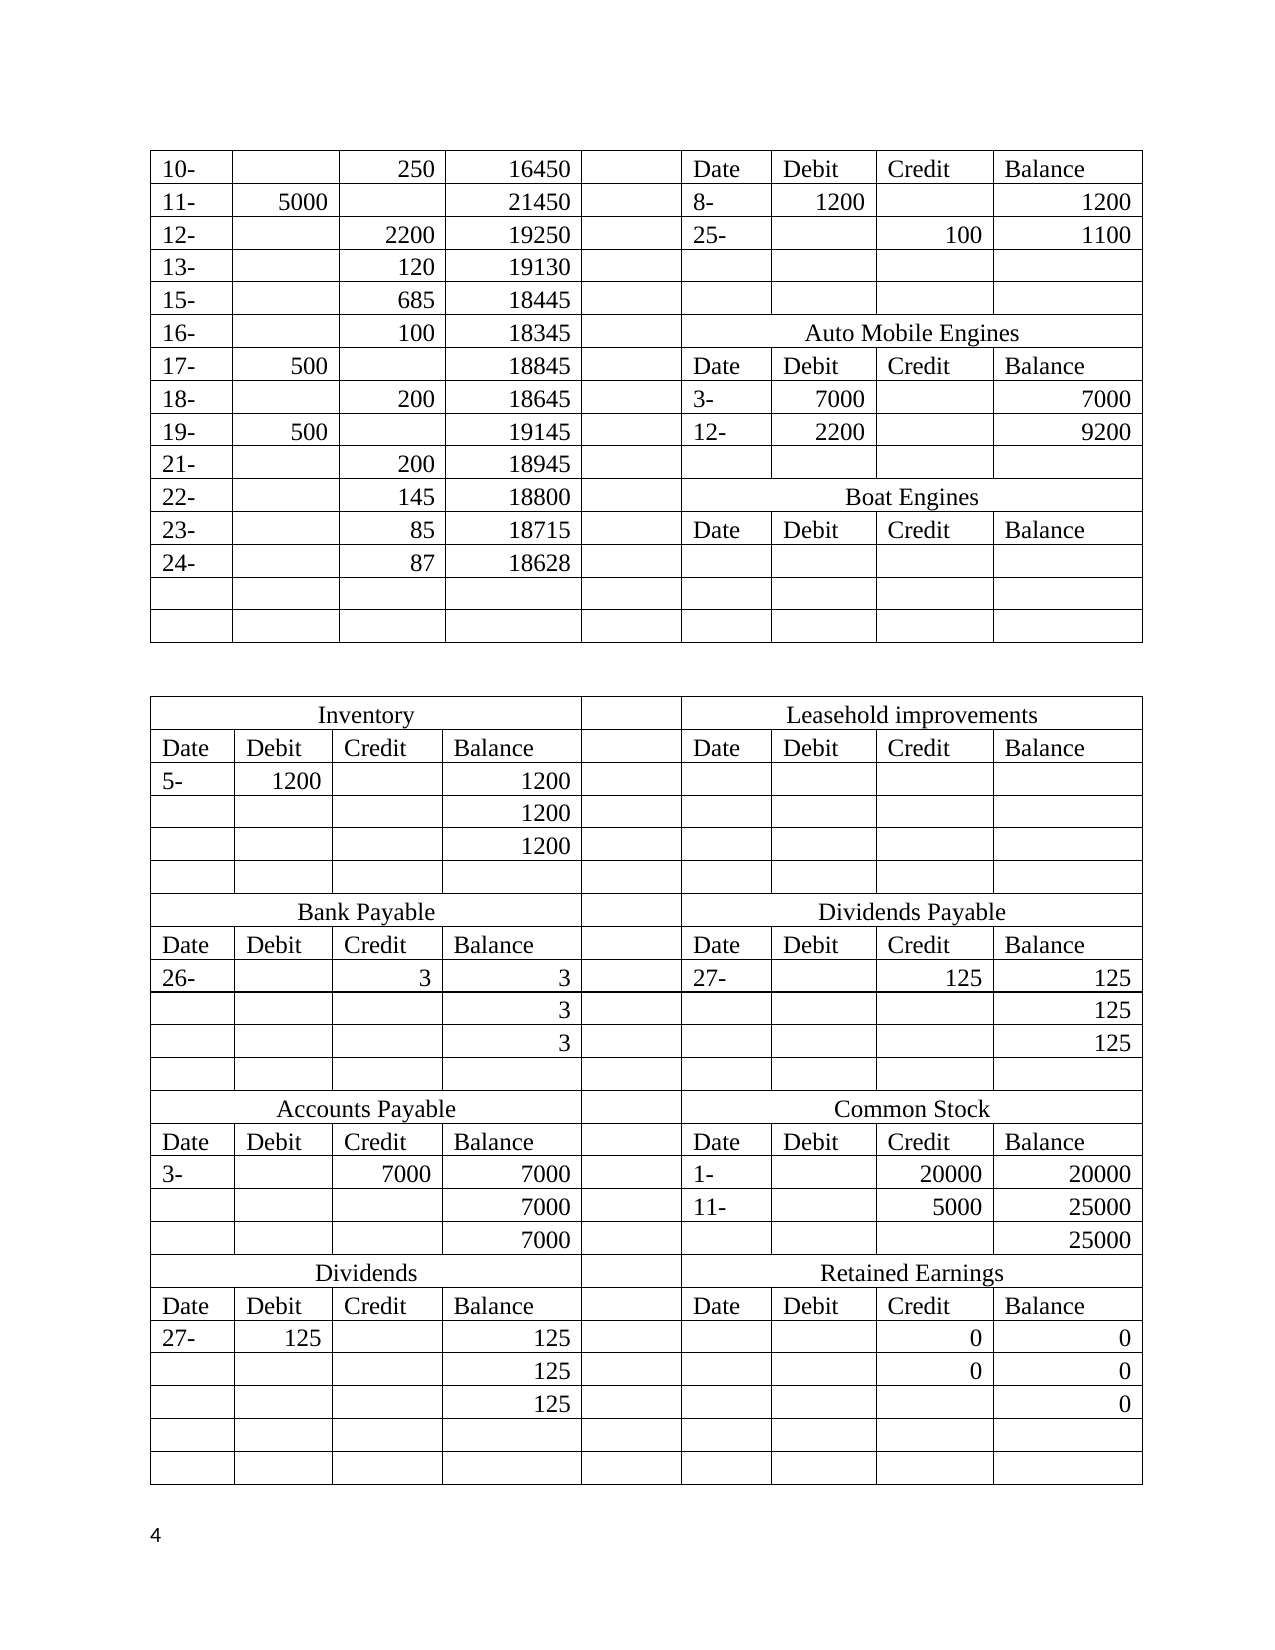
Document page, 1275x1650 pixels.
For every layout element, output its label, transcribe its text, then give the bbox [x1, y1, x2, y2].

table_cell 17- [151, 348, 232, 380]
table_cell 18- [151, 381, 232, 412]
table_cell 26- [151, 960, 234, 991]
table_cell [582, 479, 681, 511]
table_cell 500 [233, 414, 339, 445]
table_cell [582, 828, 681, 860]
table_cell [151, 1353, 234, 1385]
table_cell [235, 1156, 332, 1188]
table_cell [233, 217, 339, 248]
table_cell Credit [877, 348, 993, 380]
table_cell [235, 1452, 332, 1483]
table_cell [235, 1386, 332, 1418]
table_cell 19130 [446, 250, 581, 281]
table_cell Common Stock [682, 1091, 1142, 1123]
table_cell [994, 250, 1142, 281]
table_cell [994, 828, 1142, 860]
table_cell [772, 446, 876, 478]
table_cell 3 [443, 1025, 581, 1057]
table_cell [582, 1156, 681, 1188]
table_cell 8- [682, 184, 771, 216]
table_cell [682, 1419, 771, 1451]
table_cell 18628 [446, 545, 581, 577]
table_cell [582, 446, 681, 478]
table_cell [582, 730, 681, 762]
table_cell [443, 1419, 581, 1451]
table_cell [582, 250, 681, 281]
table_cell [682, 828, 771, 860]
table_cell 2200 [340, 217, 445, 248]
table_cell Dividends Payable [682, 894, 1142, 926]
table_cell [333, 796, 442, 827]
table_cell 18345 [446, 315, 581, 347]
table_cell Debit [772, 927, 876, 958]
table_cell [772, 1189, 876, 1221]
table_cell [235, 861, 332, 893]
table_cell [682, 993, 771, 1024]
table_cell [233, 512, 339, 544]
table_cell [682, 282, 771, 314]
table_cell [151, 1452, 234, 1483]
table_cell 87 [340, 545, 445, 577]
table_cell Accounts Payable [151, 1091, 581, 1123]
table_cell [772, 610, 876, 642]
table_cell [877, 184, 993, 216]
table_cell [682, 763, 771, 794]
table_cell [333, 1386, 442, 1418]
table_cell [582, 1058, 681, 1090]
table_cell [994, 610, 1142, 642]
table_cell [877, 861, 993, 893]
table_cell [772, 828, 876, 860]
table_cell [877, 610, 993, 642]
table_cell 12- [151, 217, 232, 248]
table_cell [582, 1189, 681, 1221]
table_cell Date [682, 1124, 771, 1155]
table_cell 19- [151, 414, 232, 445]
table_cell [446, 610, 581, 642]
table_cell 1200 [994, 184, 1142, 216]
table_cell [151, 796, 234, 827]
table_cell [235, 1419, 332, 1451]
table_cell 25000 [994, 1222, 1142, 1254]
table_cell [333, 861, 442, 893]
table_cell Dividends [151, 1255, 581, 1287]
table_cell Credit [877, 1288, 993, 1319]
table_cell 16450 [446, 151, 581, 183]
table_cell [994, 796, 1142, 827]
table_cell 15- [151, 282, 232, 314]
table_cell [340, 348, 445, 380]
table_cell [340, 578, 445, 609]
table_cell 85 [340, 512, 445, 544]
table_cell 125 [235, 1321, 332, 1352]
table_cell [582, 1353, 681, 1385]
table_cell 20000 [877, 1156, 993, 1188]
table_cell 19250 [446, 217, 581, 248]
table_cell [582, 512, 681, 544]
table_cell Date [682, 348, 771, 380]
table_cell 125 [877, 960, 993, 991]
table_cell 23- [151, 512, 232, 544]
table_cell Debit [235, 927, 332, 958]
table_cell 11- [151, 184, 232, 216]
table_cell Debit [772, 512, 876, 544]
table_cell [772, 1025, 876, 1057]
table_cell Balance [994, 1124, 1142, 1155]
table_cell [877, 1025, 993, 1057]
table_cell 20000 [994, 1156, 1142, 1188]
table_cell Credit [333, 1124, 442, 1155]
table_cell [772, 796, 876, 827]
table_cell 125 [443, 1353, 581, 1385]
table_cell [772, 960, 876, 991]
table_cell Balance [994, 730, 1142, 762]
table_cell [443, 1058, 581, 1090]
table_cell [333, 1452, 442, 1483]
table_cell 3 [443, 960, 581, 991]
table_cell [151, 861, 234, 893]
table_cell [582, 381, 681, 412]
table_cell [582, 282, 681, 314]
table_cell [151, 578, 232, 609]
table_cell [233, 578, 339, 609]
table_cell 7000 [443, 1222, 581, 1254]
table_cell [994, 578, 1142, 609]
table_cell [682, 1025, 771, 1057]
table_cell Date [682, 1288, 771, 1319]
table_cell [772, 763, 876, 794]
table_cell [582, 315, 681, 347]
table_cell 3- [151, 1156, 234, 1188]
table_cell [994, 1452, 1142, 1483]
table_cell [151, 828, 234, 860]
table_cell 9200 [994, 414, 1142, 445]
table_cell [877, 1058, 993, 1090]
table_cell [233, 151, 339, 183]
table_cell [772, 1452, 876, 1483]
table_cell [582, 414, 681, 445]
table_header Inventory [151, 697, 581, 729]
table_cell [682, 861, 771, 893]
table_cell [682, 1353, 771, 1385]
table_cell Credit [333, 730, 442, 762]
table_cell [877, 1386, 993, 1418]
table_cell Balance [443, 1124, 581, 1155]
table_cell Date [682, 730, 771, 762]
table_cell [772, 1386, 876, 1418]
table_cell 500 [233, 348, 339, 380]
table_cell [233, 381, 339, 412]
table_cell 125 [443, 1386, 581, 1418]
table_cell [582, 1321, 681, 1352]
table_cell Debit [772, 151, 876, 183]
table_cell [333, 763, 442, 794]
table_cell [340, 184, 445, 216]
table_cell [151, 1222, 234, 1254]
table_cell [772, 250, 876, 281]
table_cell [994, 861, 1142, 893]
table_cell 3 [333, 960, 442, 991]
table_cell [877, 446, 993, 478]
table_cell 1200 [772, 184, 876, 216]
table_cell [772, 282, 876, 314]
table_cell [682, 1321, 771, 1352]
table_cell [333, 1189, 442, 1221]
table_cell [877, 828, 993, 860]
table_cell Credit [877, 927, 993, 958]
table_cell [582, 894, 681, 926]
table_cell 22- [151, 479, 232, 511]
table_cell 19145 [446, 414, 581, 445]
table_cell [582, 1419, 681, 1451]
table_cell [582, 1222, 681, 1254]
table_cell 24- [151, 545, 232, 577]
table_cell [151, 610, 232, 642]
table_cell [772, 1353, 876, 1385]
table_cell [582, 217, 681, 248]
table_cell 145 [340, 479, 445, 511]
table_cell [682, 446, 771, 478]
table_cell 18845 [446, 348, 581, 380]
table_cell [582, 1091, 681, 1123]
table_cell [582, 796, 681, 827]
table_cell [994, 282, 1142, 314]
table_cell 1- [682, 1156, 771, 1188]
table_cell 685 [340, 282, 445, 314]
table_cell [333, 1058, 442, 1090]
table_cell [582, 1386, 681, 1418]
table_cell 25- [682, 217, 771, 248]
table_cell [877, 545, 993, 577]
table_cell [877, 763, 993, 794]
table_cell Debit [772, 730, 876, 762]
table_cell [235, 828, 332, 860]
table_cell [443, 861, 581, 893]
table_cell 18445 [446, 282, 581, 314]
table_cell 250 [340, 151, 445, 183]
table_cell Debit [235, 1124, 332, 1155]
table_cell 2200 [772, 414, 876, 445]
table_cell Date [682, 927, 771, 958]
table_cell [682, 610, 771, 642]
table_cell 5000 [233, 184, 339, 216]
table_header [582, 697, 681, 729]
table_cell [877, 1452, 993, 1483]
table_cell [333, 1222, 442, 1254]
table_cell [235, 993, 332, 1024]
table_cell [772, 1222, 876, 1254]
table_cell [333, 1353, 442, 1385]
table_cell [682, 250, 771, 281]
table_cell [235, 1353, 332, 1385]
table_cell 5000 [877, 1189, 993, 1221]
table_cell 5- [151, 763, 234, 794]
table_cell Date [151, 1124, 234, 1155]
table_cell Retained Earnings [682, 1255, 1142, 1287]
table_cell [582, 861, 681, 893]
table_cell 21450 [446, 184, 581, 216]
table_cell [682, 1452, 771, 1483]
table_cell [682, 545, 771, 577]
table_cell [772, 217, 876, 248]
table_cell Credit [333, 1288, 442, 1319]
table_cell [877, 578, 993, 609]
table_cell [582, 545, 681, 577]
table_cell [877, 282, 993, 314]
table_cell 16- [151, 315, 232, 347]
table_cell 7000 [772, 381, 876, 412]
table_cell 11- [682, 1189, 771, 1221]
table_cell [772, 1058, 876, 1090]
table_cell 7000 [333, 1156, 442, 1188]
table_cell [235, 1058, 332, 1090]
table_cell 125 [994, 993, 1142, 1024]
table_cell 7000 [443, 1156, 581, 1188]
table_cell [233, 446, 339, 478]
table_cell Balance [443, 1288, 581, 1319]
table_cell [151, 1386, 234, 1418]
table_cell 10- [151, 151, 232, 183]
table_cell Debit [772, 348, 876, 380]
table_cell Credit [333, 927, 442, 958]
table_cell Auto Mobile Engines [682, 315, 1142, 347]
table_cell Date [151, 927, 234, 958]
table_cell 18800 [446, 479, 581, 511]
table_cell 1200 [443, 763, 581, 794]
table_cell 125 [443, 1321, 581, 1352]
table_cell [877, 796, 993, 827]
table_cell [582, 1288, 681, 1319]
table_cell [151, 1189, 234, 1221]
table_header Leasehold improvements [682, 697, 1142, 729]
table_cell 0 [994, 1353, 1142, 1385]
table_cell [994, 446, 1142, 478]
table_cell 18945 [446, 446, 581, 478]
table_cell [877, 250, 993, 281]
table_cell [151, 1025, 234, 1057]
table_cell 120 [340, 250, 445, 281]
table_cell Credit [877, 512, 993, 544]
table_cell 0 [994, 1321, 1142, 1352]
table_cell Debit [235, 1288, 332, 1319]
table_cell 21- [151, 446, 232, 478]
table_cell [582, 993, 681, 1024]
table_cell [772, 1156, 876, 1188]
table_cell [340, 610, 445, 642]
table_cell 3 [443, 993, 581, 1024]
table_cell [772, 993, 876, 1024]
table_cell [233, 479, 339, 511]
table_cell 125 [994, 960, 1142, 991]
table_cell [582, 151, 681, 183]
table_cell 25000 [994, 1189, 1142, 1221]
table_cell [582, 1255, 681, 1287]
table_cell 7000 [443, 1189, 581, 1221]
table_cell Balance [994, 927, 1142, 958]
table_cell [994, 763, 1142, 794]
table_cell [443, 1452, 581, 1483]
table_cell Balance [443, 927, 581, 958]
table_cell [877, 1222, 993, 1254]
table_cell [446, 578, 581, 609]
table_cell [772, 545, 876, 577]
table_cell [151, 1419, 234, 1451]
table_cell 12- [682, 414, 771, 445]
table_cell [582, 927, 681, 958]
table_cell [333, 993, 442, 1024]
table_cell [233, 545, 339, 577]
table_cell [333, 828, 442, 860]
table_cell [582, 960, 681, 991]
table_cell [772, 861, 876, 893]
table_cell [233, 315, 339, 347]
table_cell [235, 796, 332, 827]
table_cell 7000 [994, 381, 1142, 412]
table_cell 0 [877, 1321, 993, 1352]
table_cell [233, 282, 339, 314]
table_cell Date [151, 1288, 234, 1319]
table_cell 125 [994, 1025, 1142, 1057]
table_cell Date [682, 512, 771, 544]
table_cell Boat Engines [682, 479, 1142, 511]
table_cell [682, 1222, 771, 1254]
table_cell [877, 414, 993, 445]
table_cell [233, 250, 339, 281]
table_cell Balance [994, 348, 1142, 380]
table_cell Balance [994, 512, 1142, 544]
table_cell [772, 1419, 876, 1451]
table_cell [233, 610, 339, 642]
table_cell 100 [340, 315, 445, 347]
table_cell [582, 184, 681, 216]
table_cell [582, 1452, 681, 1483]
table_cell 100 [877, 217, 993, 248]
table_cell Credit [877, 730, 993, 762]
table_cell [994, 1419, 1142, 1451]
table_cell Debit [772, 1124, 876, 1155]
table_cell 3- [682, 381, 771, 412]
table_cell [994, 545, 1142, 577]
table_cell [333, 1419, 442, 1451]
table_cell [582, 610, 681, 642]
table_cell [772, 1321, 876, 1352]
table_cell Balance [443, 730, 581, 762]
table_cell [582, 1124, 681, 1155]
table_cell Debit [772, 1288, 876, 1319]
table_cell Bank Payable [151, 894, 581, 926]
table_cell [682, 1058, 771, 1090]
table_cell 0 [877, 1353, 993, 1385]
table_cell [682, 578, 771, 609]
table_cell [340, 414, 445, 445]
table_cell Debit [235, 730, 332, 762]
table_cell [235, 960, 332, 991]
table_cell 27- [682, 960, 771, 991]
table_cell [151, 993, 234, 1024]
table_cell [582, 1025, 681, 1057]
table_cell [333, 1321, 442, 1352]
table_cell Date [682, 151, 771, 183]
table_cell 13- [151, 250, 232, 281]
table_cell [877, 381, 993, 412]
table_cell 1100 [994, 217, 1142, 248]
table_cell 0 [994, 1386, 1142, 1418]
table_cell [877, 1419, 993, 1451]
table_cell 18715 [446, 512, 581, 544]
table_cell 27- [151, 1321, 234, 1352]
table_cell [235, 1025, 332, 1057]
table_cell Balance [994, 1288, 1142, 1319]
table_cell Credit [877, 151, 993, 183]
table_cell 200 [340, 446, 445, 478]
table_cell 200 [340, 381, 445, 412]
table_cell [682, 796, 771, 827]
table_cell 1200 [443, 828, 581, 860]
table_cell Date [151, 730, 234, 762]
table_cell [877, 993, 993, 1024]
table_cell [582, 578, 681, 609]
table_cell 18645 [446, 381, 581, 412]
table_cell [682, 1386, 771, 1418]
table_cell [994, 1058, 1142, 1090]
table_cell [582, 348, 681, 380]
table_cell 1200 [235, 763, 332, 794]
table_cell Balance [994, 151, 1142, 183]
table_cell 1200 [443, 796, 581, 827]
table_cell [235, 1189, 332, 1221]
table_cell Credit [877, 1124, 993, 1155]
table_cell [235, 1222, 332, 1254]
table_cell [333, 1025, 442, 1057]
table_cell [582, 763, 681, 794]
table_cell [772, 578, 876, 609]
table_cell [151, 1058, 234, 1090]
